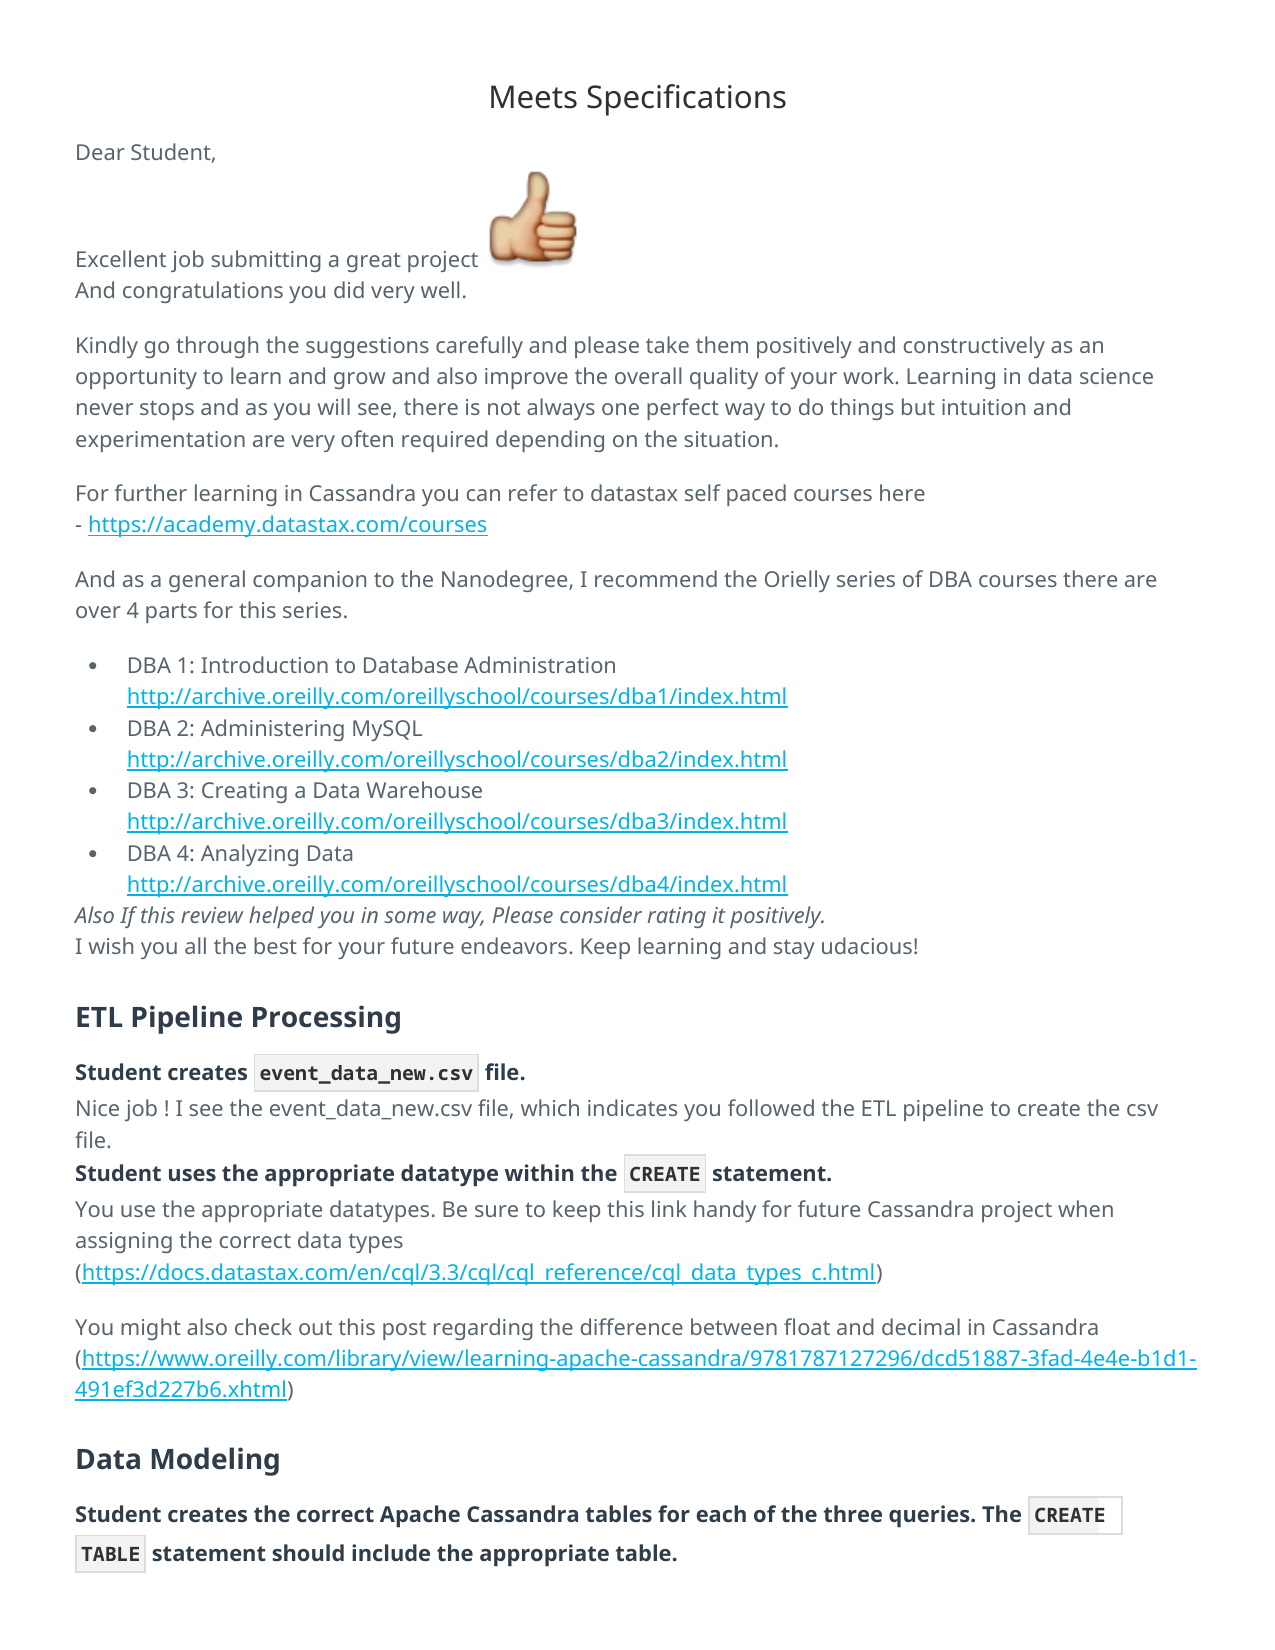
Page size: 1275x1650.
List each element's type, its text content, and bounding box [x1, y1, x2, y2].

text You might also check out this post regarding the difference between float and decimal in Cassandra (https://www.oreilly.com/library/view/learning-apache-cassandra/9781787127296/dcd51887-3fad-4e4e-b1d1-491ef3d227b6.xhtml) [75, 1310, 1200, 1404]
text Kindly go through the suggestions carefully and please take them positively and constructively as an opportunity to learn and grow and also improve the overall quality of your work. Learning in data science never stops and as you will see, there is not always one perfect way to do things but intuition and experimentation are very often required depending on the situation. [75, 328, 1200, 453]
text Also If this review helped you in some way, Please consider rating it positively. I wish you all the best for your future endeavors. Keep learning and stay udacious! [75, 899, 1200, 961]
text Student creates event_data_new.csv file. [479, 1053, 1200, 1092]
text ETL Pipeline Processing [75, 997, 1200, 1035]
text Meets Specifications [75, 75, 1200, 118]
text Student uses the appropriate datatype within the CREATE statement. [75, 1154, 624, 1193]
text For further learning in Cassandra you can refer to datastax self paced courses here - https://academy.datastax.com/courses [75, 477, 1200, 539]
text Data Modeling [75, 1440, 1200, 1478]
list DBA 1: Introduction to Database Administration http://archive.oreilly.com/oreillyschool/courses/dba1/index.html [89, 649, 1200, 711]
text Student uses the appropriate datatype within the CREATE statement. [706, 1154, 1200, 1193]
text Nice job ! I see the event_data_new.csv file, which indicates you followed the ETL pipeline to create the csv file. [75, 1092, 1200, 1154]
list DBA 3: Creating a Data Warehouse http://archive.oreilly.com/oreillyschool/courses/dba3/index.html [89, 774, 1200, 836]
list DBA 4: Analyzing Data http://archive.oreilly.com/oreillyschool/courses/dba4/index.html [89, 836, 1200, 899]
text You use the appropriate datatypes. Be sure to keep this link handy for future Cassandra project when assigning the correct data types (https://docs.datastax.com/en/cql/3.3/cql/cql_reference/cql_data_types_c.html) [75, 1193, 1200, 1287]
text Student creates event_data_new.csv file. [75, 1053, 478, 1092]
text And as a general companion to the Nanodegree, I recommend the Orielly series of DBA courses there are over 4 parts for this series. [75, 563, 1200, 625]
text Dear Student, Excellent job submitting a great project And congratulations you did very well. [75, 136, 1200, 305]
text Student creates the correct Apache Cassandra tables for each of the three queries. The CREATE TABLE statement should include the appropriate table. [75, 1496, 1200, 1573]
picture [484, 166, 585, 268]
list DBA 2: Administering MySQL http://archive.oreilly.com/oreillyschool/courses/dba2/index.html [89, 711, 1200, 774]
